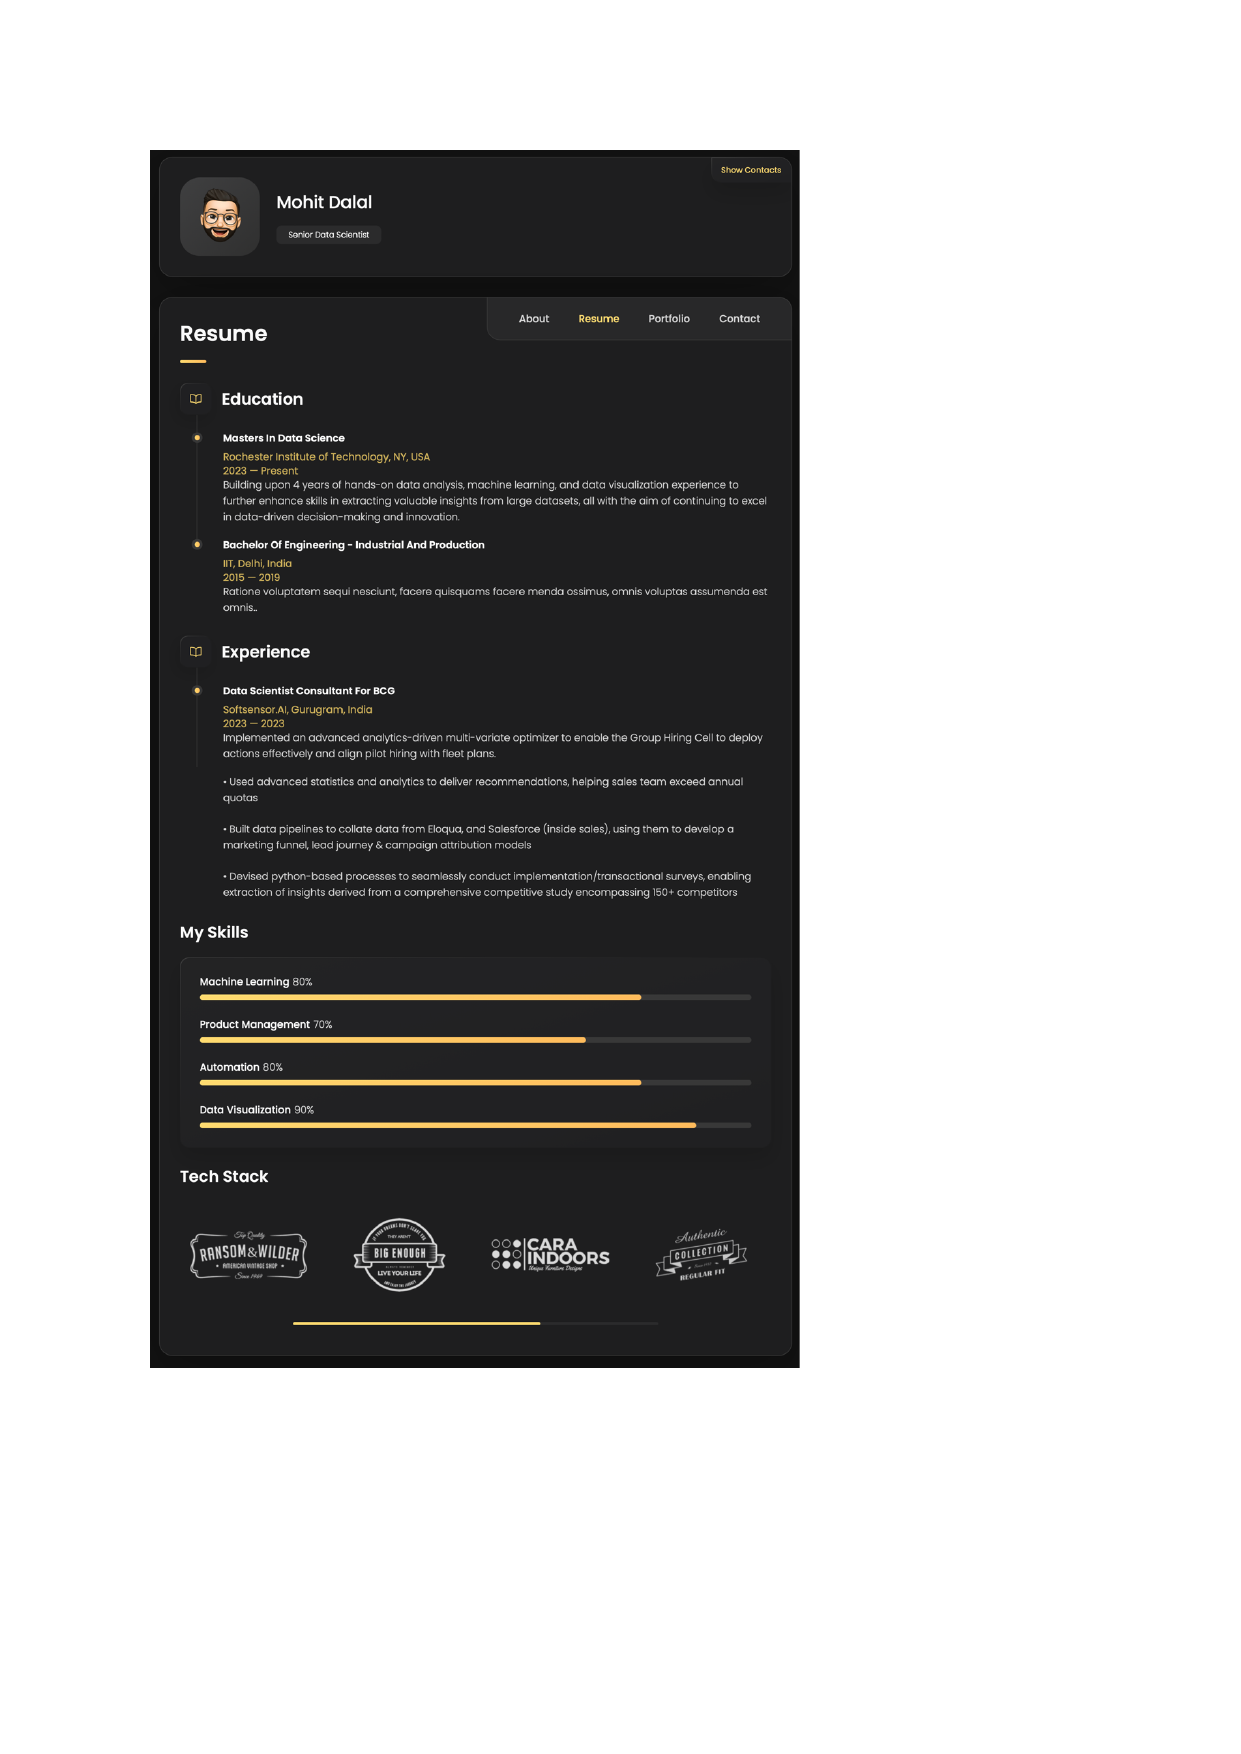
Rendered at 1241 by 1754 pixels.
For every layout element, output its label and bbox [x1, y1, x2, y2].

picture [150, 150, 800, 1368]
